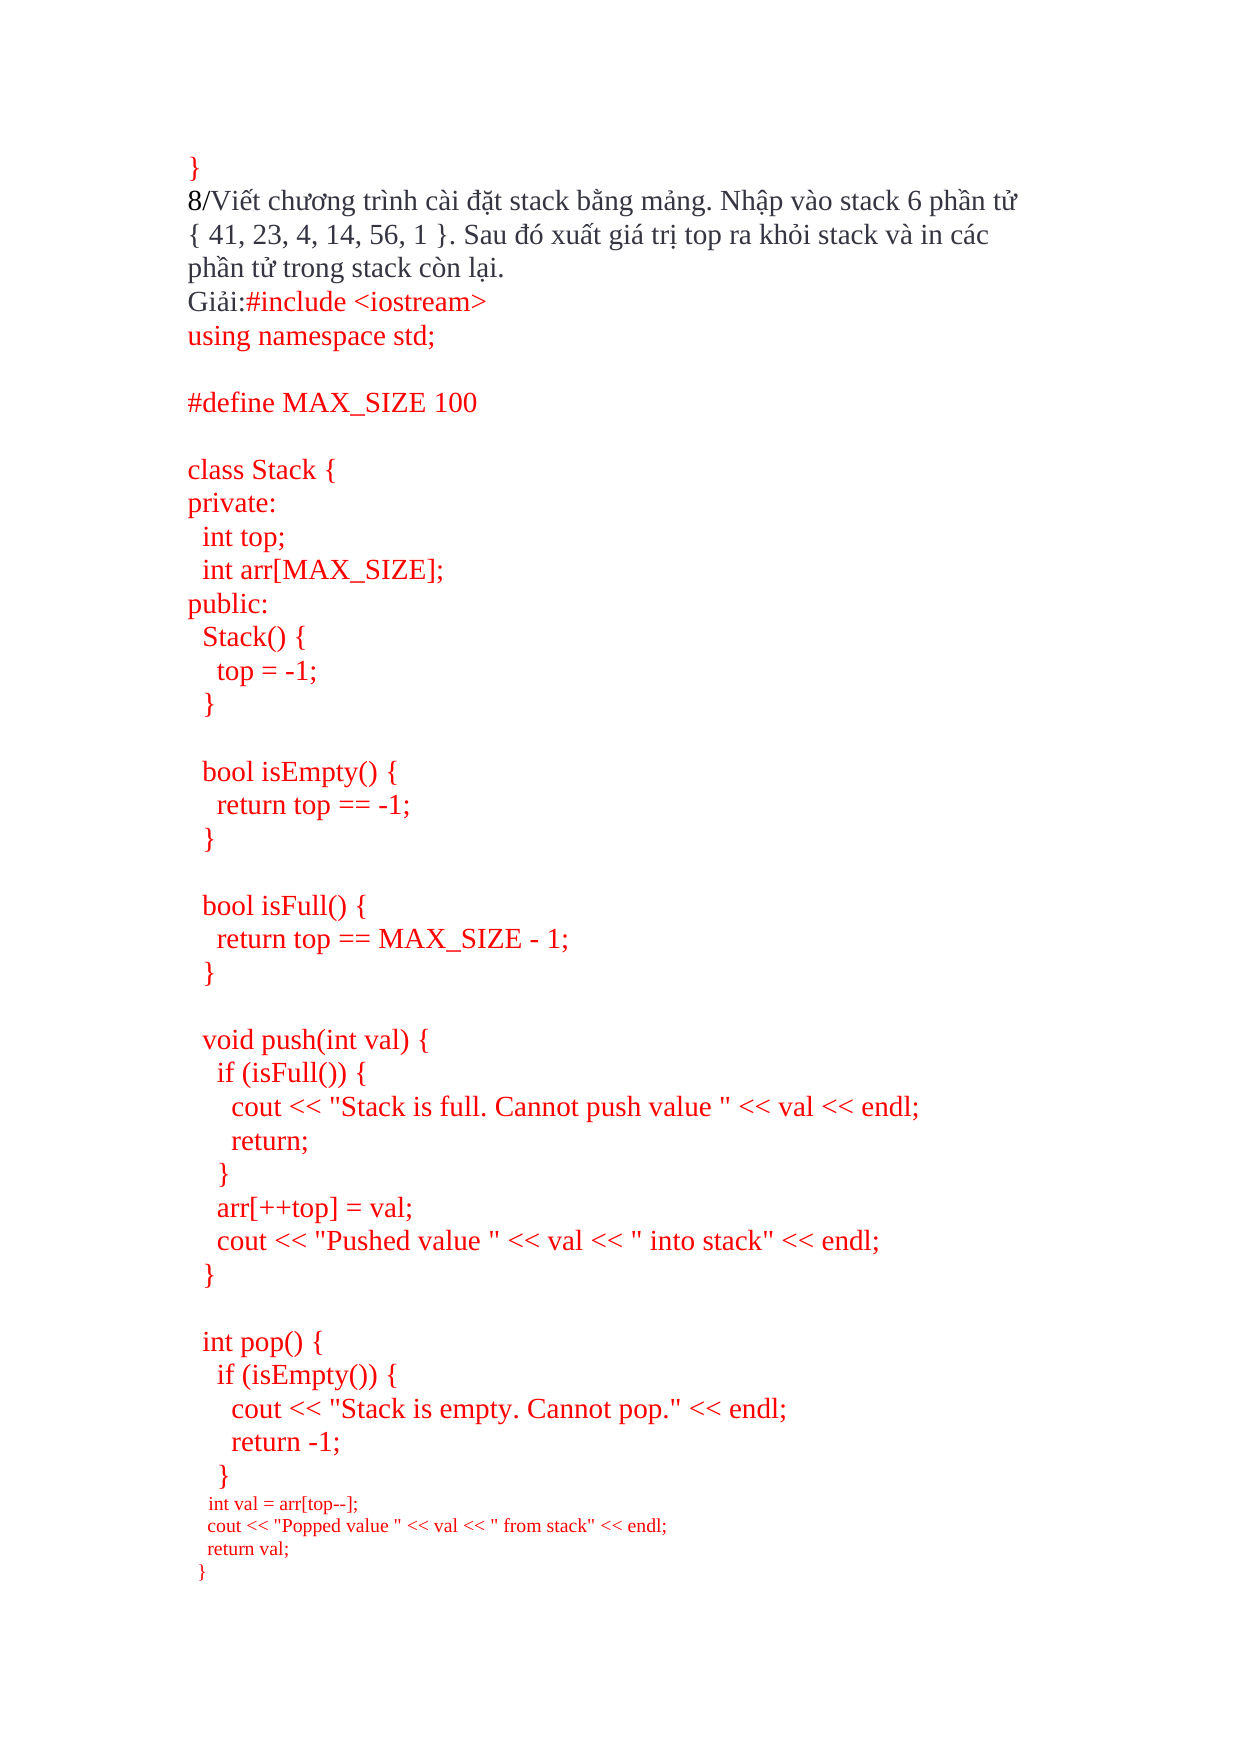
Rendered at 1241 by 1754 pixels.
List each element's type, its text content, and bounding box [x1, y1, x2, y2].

text int val = arr[top--]; [187, 1492, 1053, 1514]
text } [187, 1458, 1053, 1492]
text if (isFull()) { [187, 1056, 1053, 1089]
text } [187, 150, 1053, 183]
text } [187, 1560, 1053, 1583]
text int arr[MAX_SIZE]; [187, 552, 1053, 586]
text if (isEmpty()) { [187, 1357, 1053, 1391]
text } [187, 1257, 1053, 1290]
text int pop() { [187, 1324, 1053, 1357]
text return top == MAX_SIZE - 1; [187, 921, 1053, 955]
text } [187, 821, 1053, 854]
text 8/Viết chương trình cài đặt stack bằng mảng. Nhập vào stack 6 phần tử { 41, 23, 4, 14, 56, 1 }. Sau đó xuất giá trị top ra khỏi stack và in các phần tử trong stack còn lại. [187, 183, 1053, 284]
text arr[++top] = val; [187, 1190, 1053, 1223]
text int top; [187, 519, 1053, 552]
text cout << "Stack is empty. Cannot pop." << endl; [187, 1391, 1053, 1424]
text bool isEmpty() { [187, 754, 1053, 787]
text Stack() { [187, 619, 1053, 653]
text return val; [187, 1537, 1053, 1560]
text #define MAX_SIZE 100 [187, 385, 1053, 418]
text Giải:#include <iostream> [187, 284, 1053, 318]
text cout << "Stack is full. Cannot push value " << val << endl; [187, 1089, 1053, 1123]
text public: [187, 586, 1053, 619]
text cout << "Popped value " << val << " from stack" << endl; [187, 1514, 1053, 1537]
text } [187, 687, 1053, 720]
text using namespace std; [187, 318, 1053, 351]
text top = -1; [187, 653, 1053, 687]
text private: [187, 485, 1053, 519]
text bool isFull() { [187, 888, 1053, 921]
text } [187, 1156, 1053, 1190]
text void push(int val) { [187, 1022, 1053, 1056]
text cout << "Pushed value " << val << " into stack" << endl; [187, 1223, 1053, 1257]
text } [187, 955, 1053, 988]
text return; [187, 1123, 1053, 1156]
text class Stack { [187, 452, 1053, 485]
text return top == -1; [187, 787, 1053, 821]
text return -1; [187, 1424, 1053, 1458]
